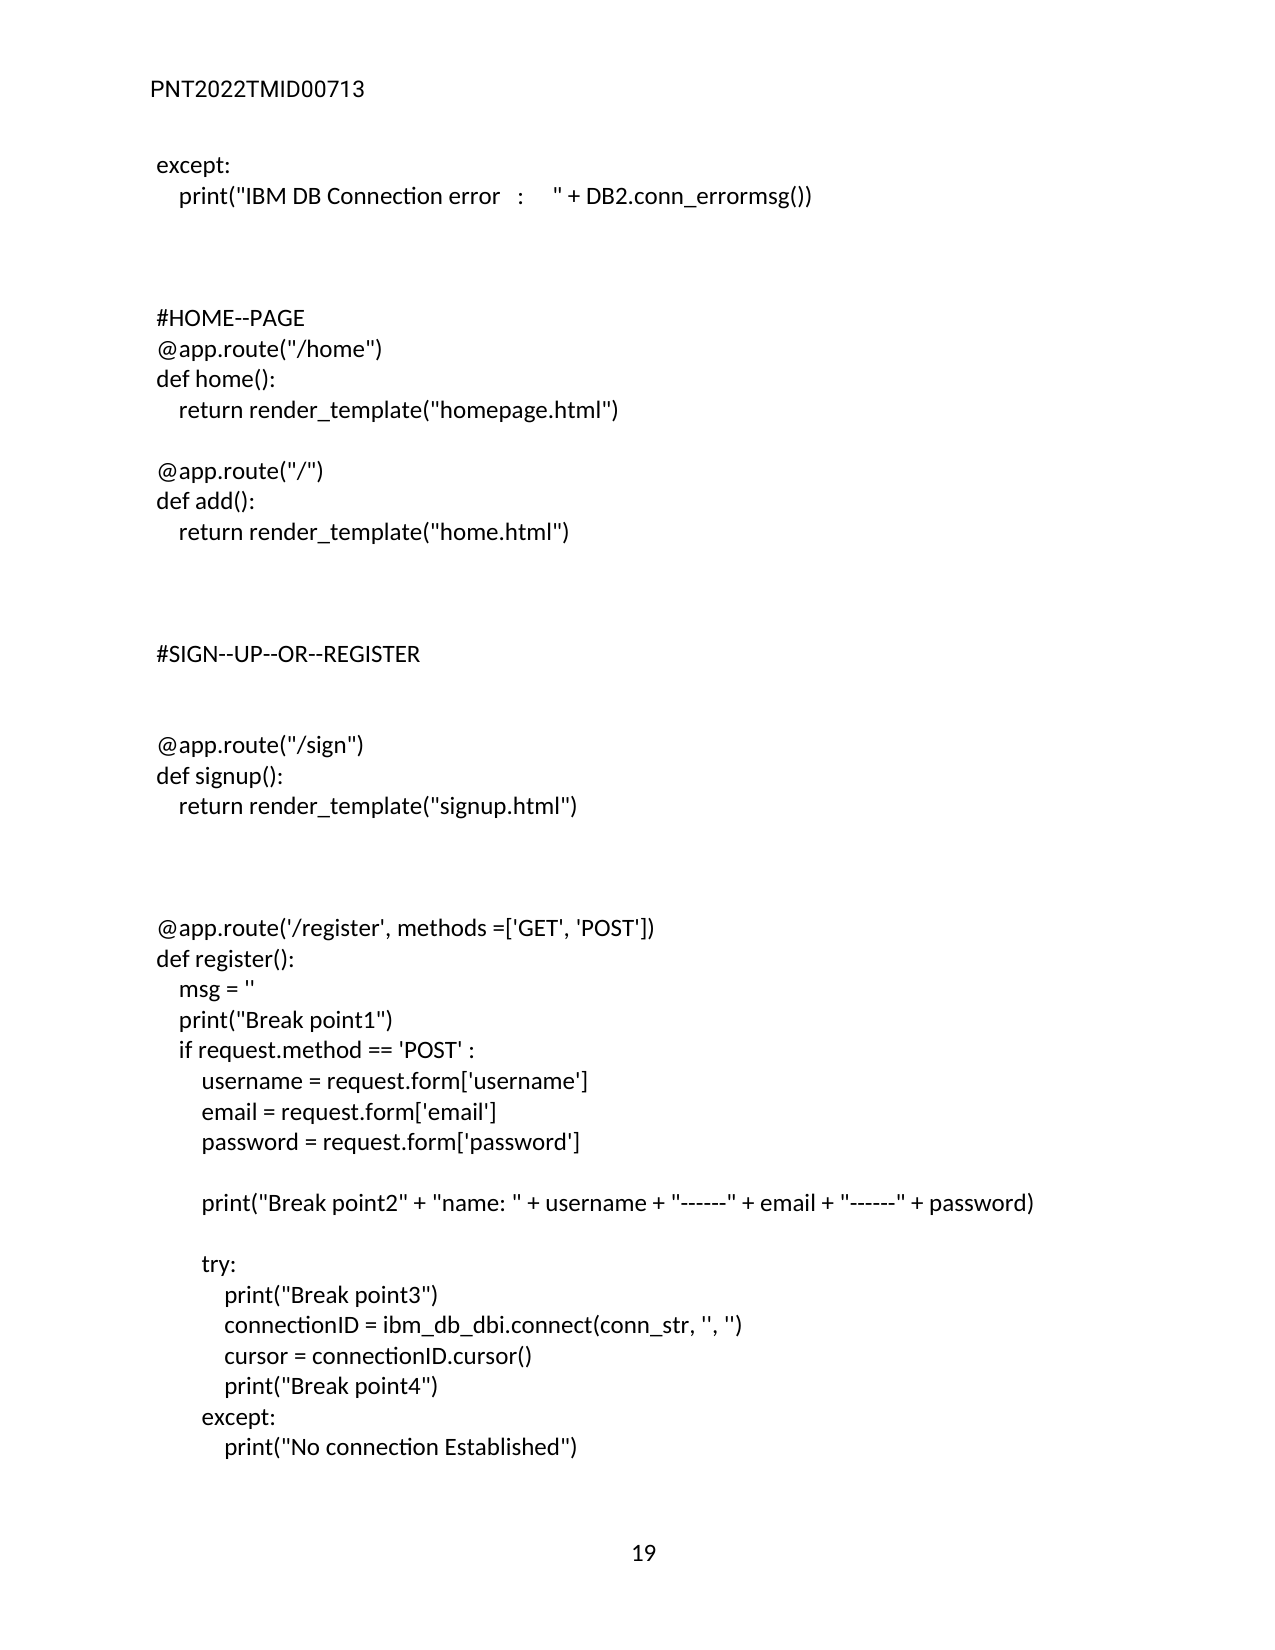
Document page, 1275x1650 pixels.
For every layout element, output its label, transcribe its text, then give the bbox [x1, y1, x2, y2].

text username = request.form['username'] [156, 1065, 1114, 1096]
text @app.route('/register', methods =['GET', 'POST']) [156, 913, 1114, 943]
text try: [156, 1248, 1114, 1279]
text cursor = connectionID.cursor() [156, 1340, 1114, 1370]
text except: [156, 1401, 1114, 1431]
text @app.route("/sign") [156, 729, 1114, 760]
text def register(): [156, 943, 1114, 974]
text @app.route("/") [156, 455, 1114, 485]
text return render_template("homepage.html") [156, 394, 1114, 424]
text password = request.form['password'] [156, 1126, 1114, 1157]
text def home(): [156, 363, 1114, 394]
text print("IBM DB Connection error : " + DB2.conn_errormsg()) [156, 180, 1114, 211]
text if request.method == 'POST' : [156, 1035, 1114, 1065]
text print("Break point3") [156, 1279, 1114, 1309]
text return render_template("home.html") [156, 516, 1114, 546]
text msg = '' [156, 974, 1114, 1004]
text #SIGN--UP--OR--REGISTER [156, 638, 1114, 668]
text @app.route("/home") [156, 333, 1114, 363]
text def add(): [156, 485, 1114, 516]
text print("Break point1") [156, 1004, 1114, 1035]
text print("Break point4") [156, 1370, 1114, 1401]
text except: [156, 149, 1114, 180]
text def signup(): [156, 760, 1114, 791]
text print("Break point2" + "name: " + username + "------" + email + "------" + password) [156, 1187, 1114, 1218]
text connectionID = ibm_db_dbi.connect(conn_str, '', '') [156, 1309, 1114, 1340]
text print("No connection Established") [156, 1431, 1114, 1462]
text #HOME--PAGE [156, 302, 1114, 333]
text email = request.form['email'] [156, 1096, 1114, 1126]
text return render_template("signup.html") [156, 791, 1114, 821]
